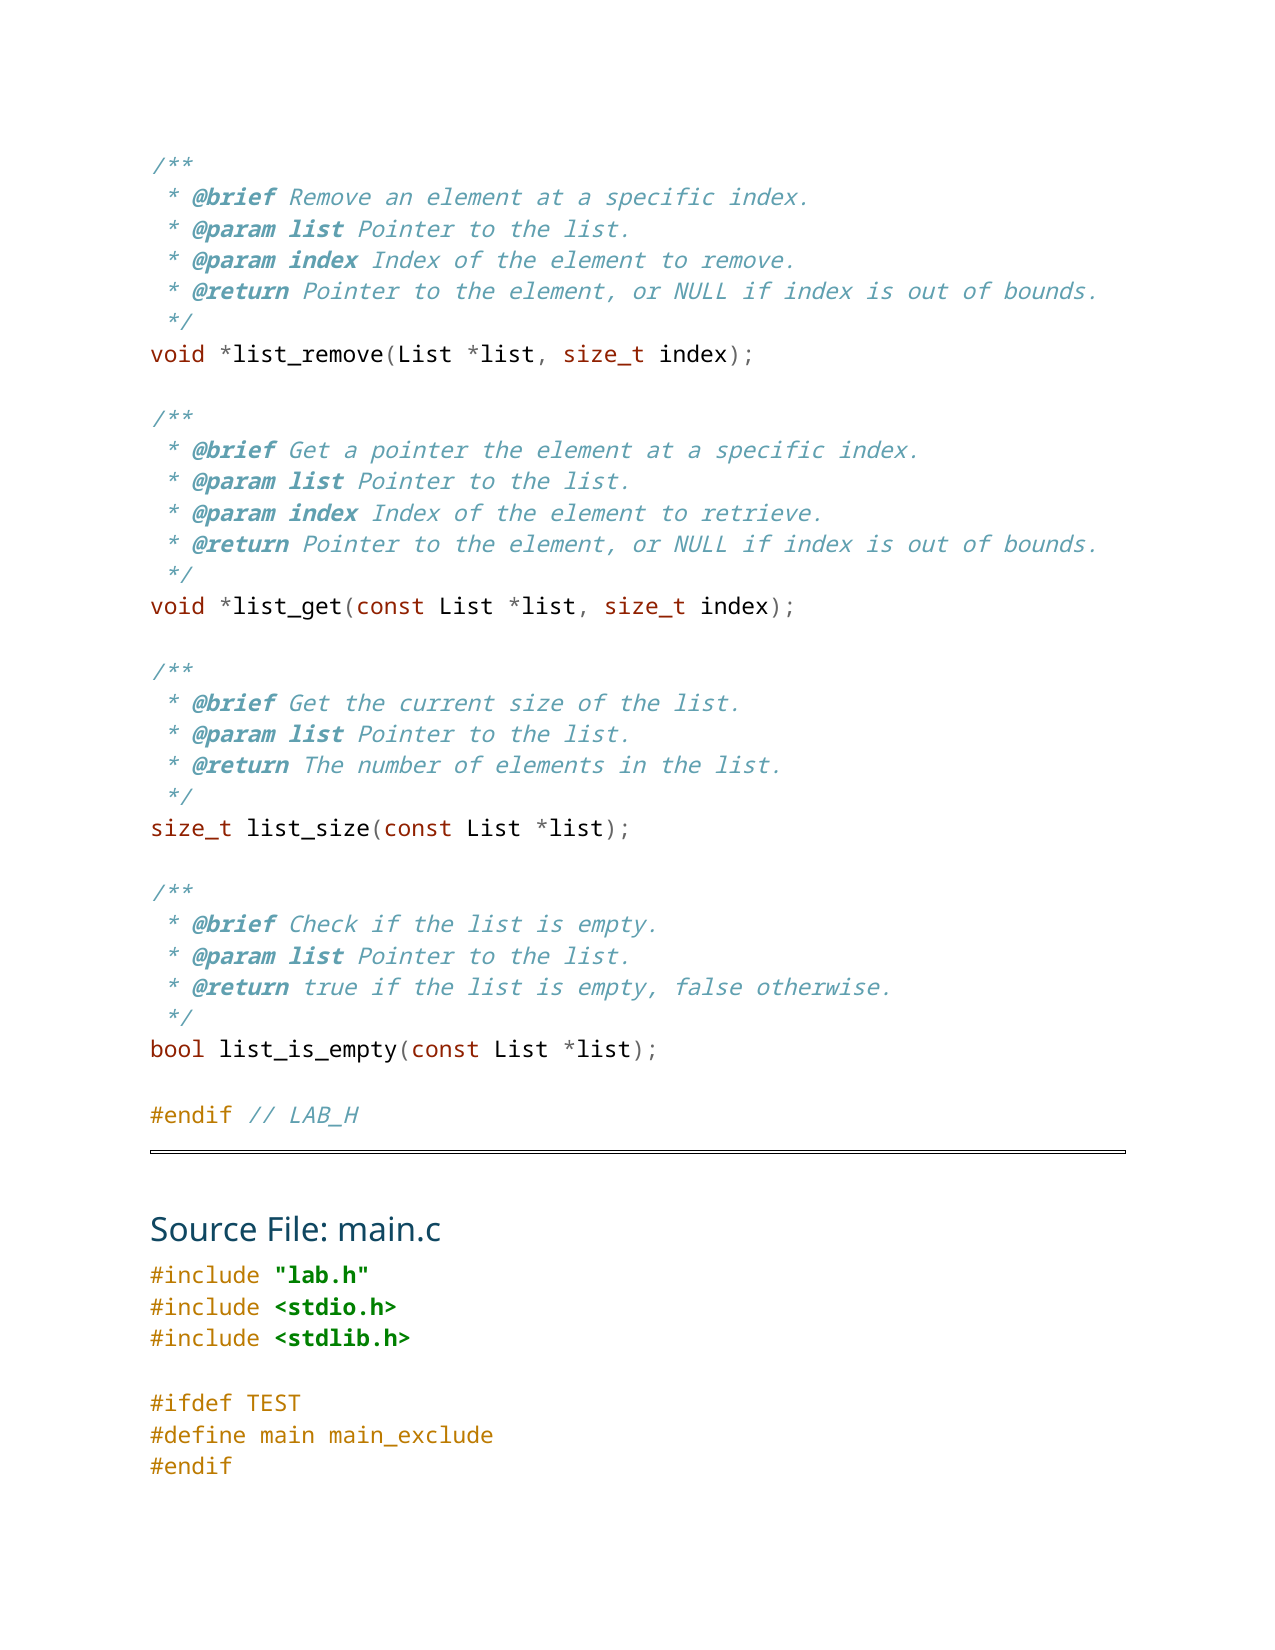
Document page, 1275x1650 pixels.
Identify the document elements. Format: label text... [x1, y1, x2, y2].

subtitle Source File: main.c [150, 1206, 1125, 1251]
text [150, 1259, 1125, 1481]
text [150, 150, 1125, 1130]
